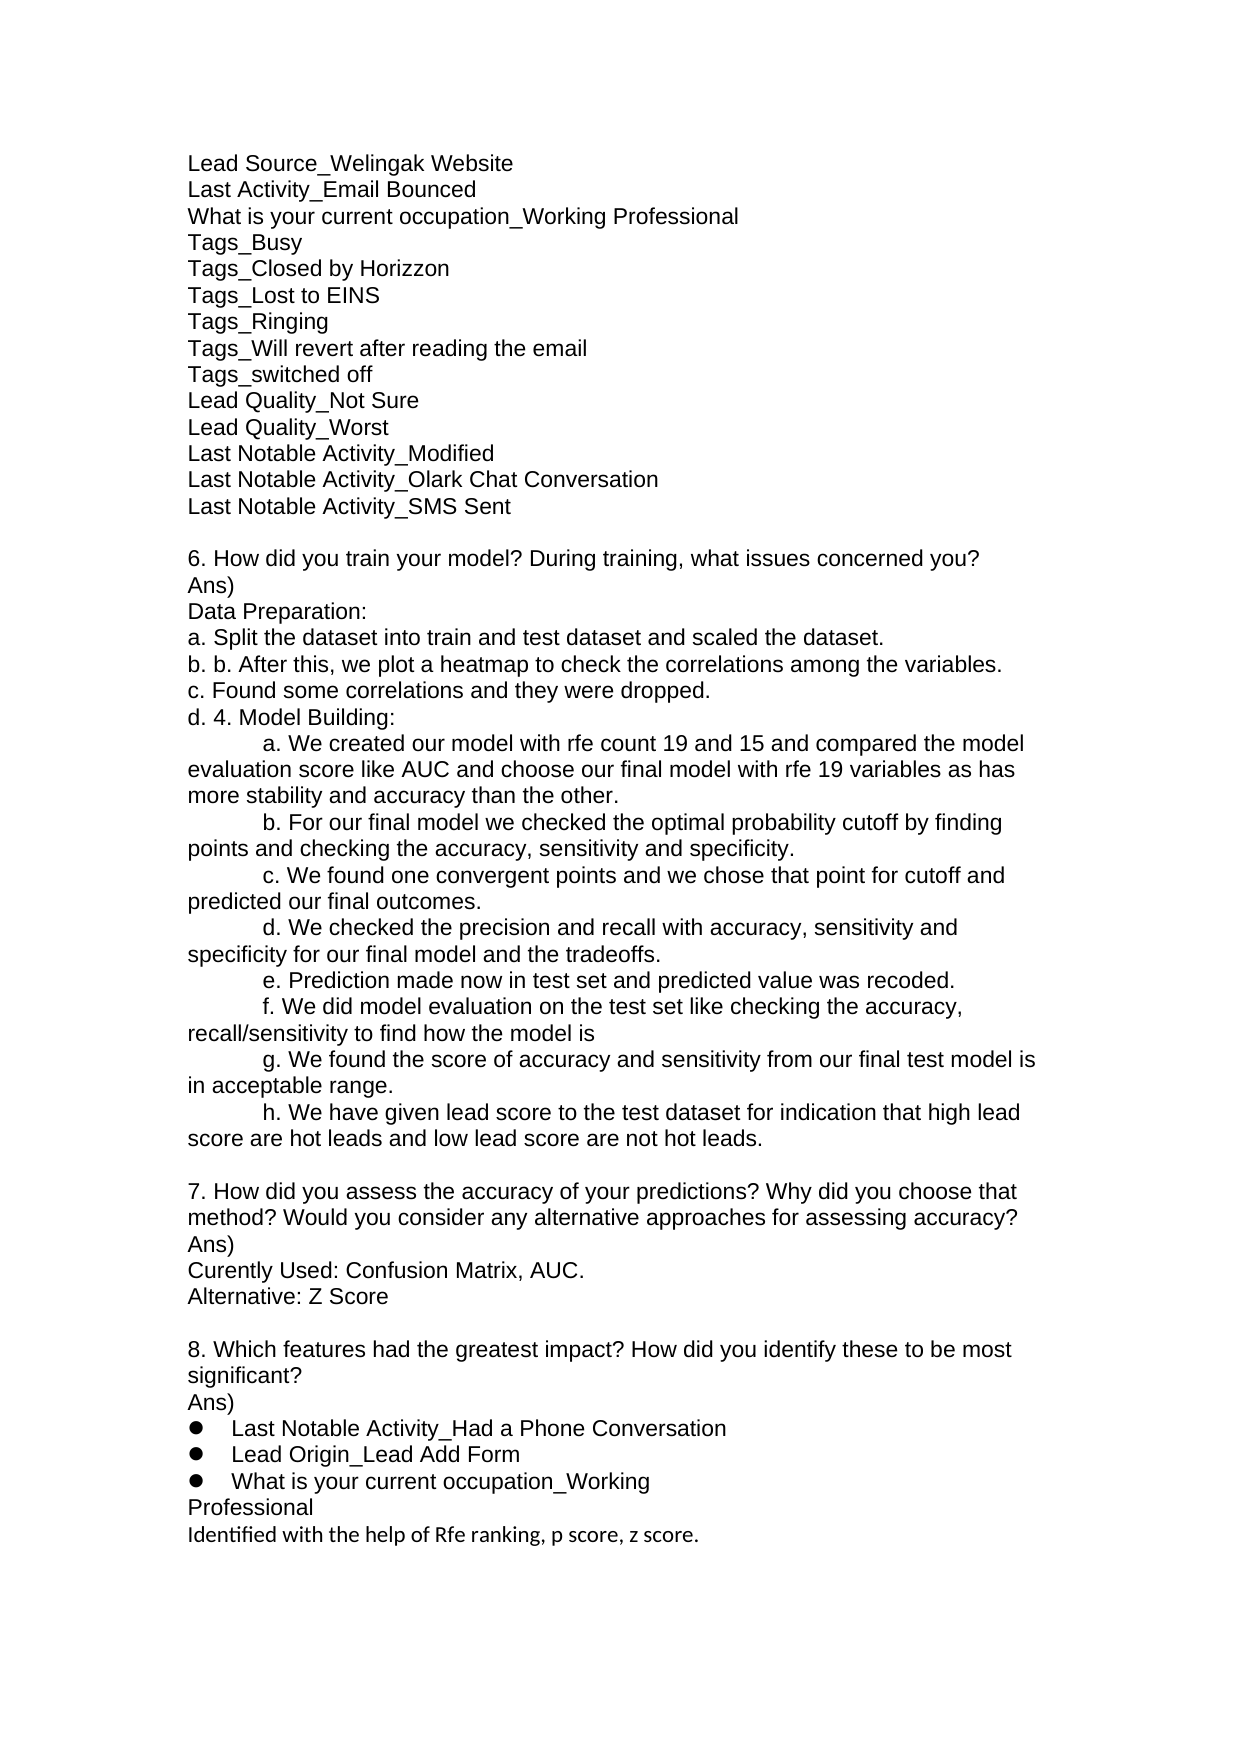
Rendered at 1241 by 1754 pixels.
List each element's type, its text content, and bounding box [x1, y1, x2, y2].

list Ans) [187, 1231, 1053, 1257]
list We found the score of accuracy and sensitivity from our final test model is in acceptable range. [187, 1046, 1053, 1099]
list Tags_Ringing [187, 308, 1053, 334]
list Tags_Busy [187, 229, 1053, 255]
list Lead Source_Welingak Website [187, 150, 1053, 176]
list Split the dataset into train and test dataset and scaled the dataset. [187, 624, 1053, 651]
list Last Notable Activity_Had a Phone Conversation [187, 1415, 1053, 1441]
list 4. Model Building: [187, 703, 1053, 730]
list Last Notable Activity_Modified [187, 440, 1053, 466]
list We checked the precision and recall with accuracy, sensitivity and specificity for our final model and the tradeoffs. [187, 914, 1053, 967]
list Alternative: Z Score [187, 1283, 1053, 1309]
list Lead Quality_Worst [187, 413, 1053, 440]
list recall/sensitivity to find how the model is [187, 1020, 1053, 1046]
list What is your current occupation_Working [187, 1468, 1053, 1494]
list Tags_Lost to EINS [187, 282, 1053, 308]
list Ans) [187, 1389, 1053, 1415]
list Last Activity_Email Bounced [187, 176, 1053, 203]
list Found some correlations and they were dropped. [187, 677, 1053, 703]
list Lead Quality_Not Sure [187, 387, 1053, 413]
list We have given lead score to the test dataset for indication that high lead score are hot leads and low lead score are not hot leads. [187, 1099, 1053, 1151]
list Tags_Will revert after reading the email [187, 334, 1053, 361]
list Prediction made now in test set and predicted value was recoded. [187, 967, 1053, 993]
list How did you train your model? During training, what issues concerned you? [187, 545, 1053, 572]
list Lead Origin_Lead Add Form [187, 1441, 1053, 1468]
text Identified with the help of Rfe ranking, p score, z score. [187, 1520, 1053, 1548]
list Which features had the greatest impact? How did you identify these to be most significant? [187, 1336, 1053, 1389]
list We found one convergent points and we chose that point for cutoff and predicted our final outcomes. [187, 862, 1053, 914]
list Professional [187, 1494, 1053, 1520]
list For our final model we checked the optimal probability cutoff by finding points and checking the accuracy, sensitivity and specificity. [187, 809, 1053, 862]
list We created our model with rfe count 19 and 15 and compared the model evaluation score like AUC and choose our final model with rfe 19 variables as has more stability and accuracy than the other. [187, 730, 1053, 809]
list Tags_switched off [187, 361, 1053, 387]
list We did model evaluation on the test set like checking the accuracy, [187, 993, 1053, 1020]
list b. After this, we plot a heatmap to check the correlations among the variables. [187, 651, 1053, 677]
list Curently Used: Confusion Matrix, AUC. [187, 1257, 1053, 1283]
list Ans) Data Preparation: [187, 572, 1053, 624]
list Last Notable Activity_Olark Chat Conversation [187, 466, 1053, 493]
list How did you assess the accuracy of your predictions? Why did you choose that method? Would you consider any alternative approaches for assessing accuracy? [187, 1178, 1053, 1231]
list Tags_Closed by Horizzon [187, 255, 1053, 282]
list What is your current occupation_Working Professional [187, 203, 1053, 229]
list Last Notable Activity_SMS Sent [187, 493, 1053, 519]
